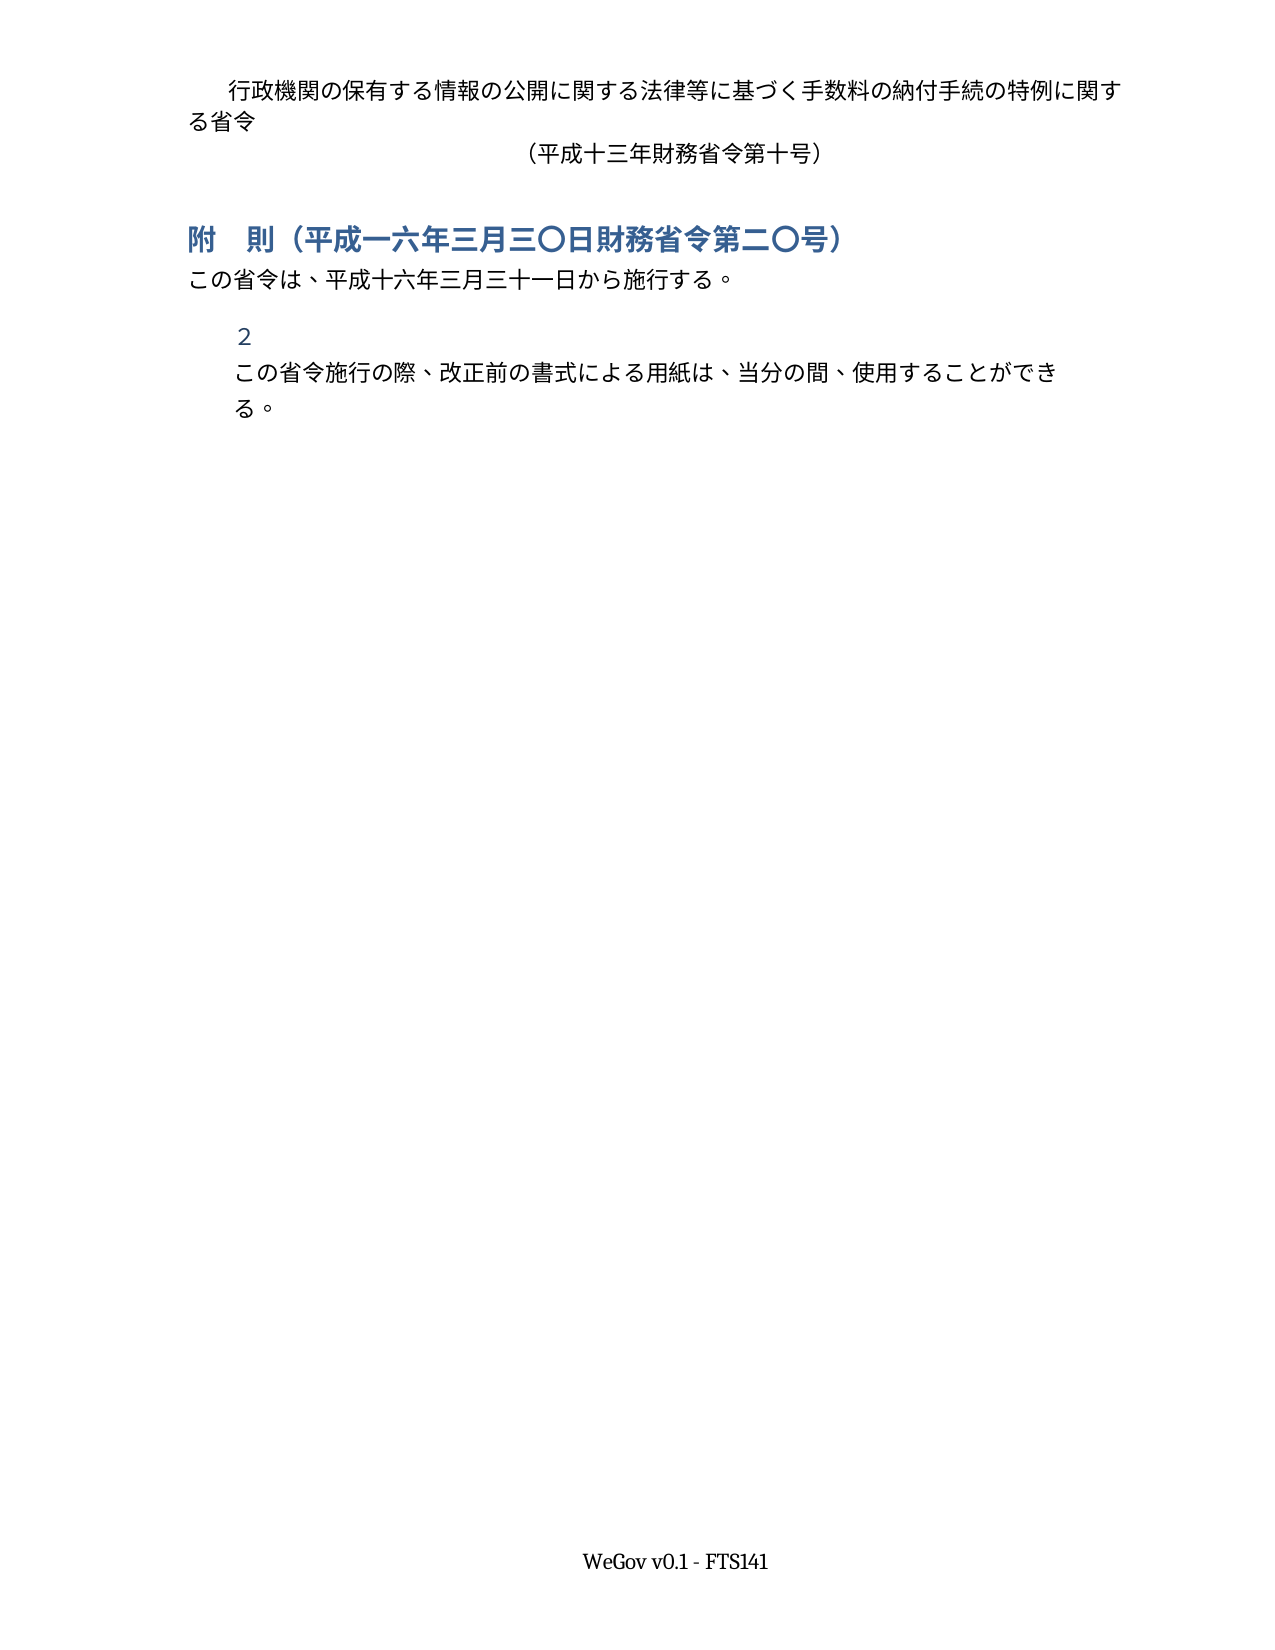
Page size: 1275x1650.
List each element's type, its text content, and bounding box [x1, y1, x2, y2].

subtitle ２ [233, 321, 1087, 352]
text この省令は、平成十六年三月三十一日から施行する。 [187, 264, 1087, 296]
text この省令施行の際、改正前の書式による用紙は、当分の間、使用することができる。 [233, 357, 1087, 424]
subtitle 附 則（平成一六年三月三〇日財務省令第二〇号） [187, 219, 1087, 258]
